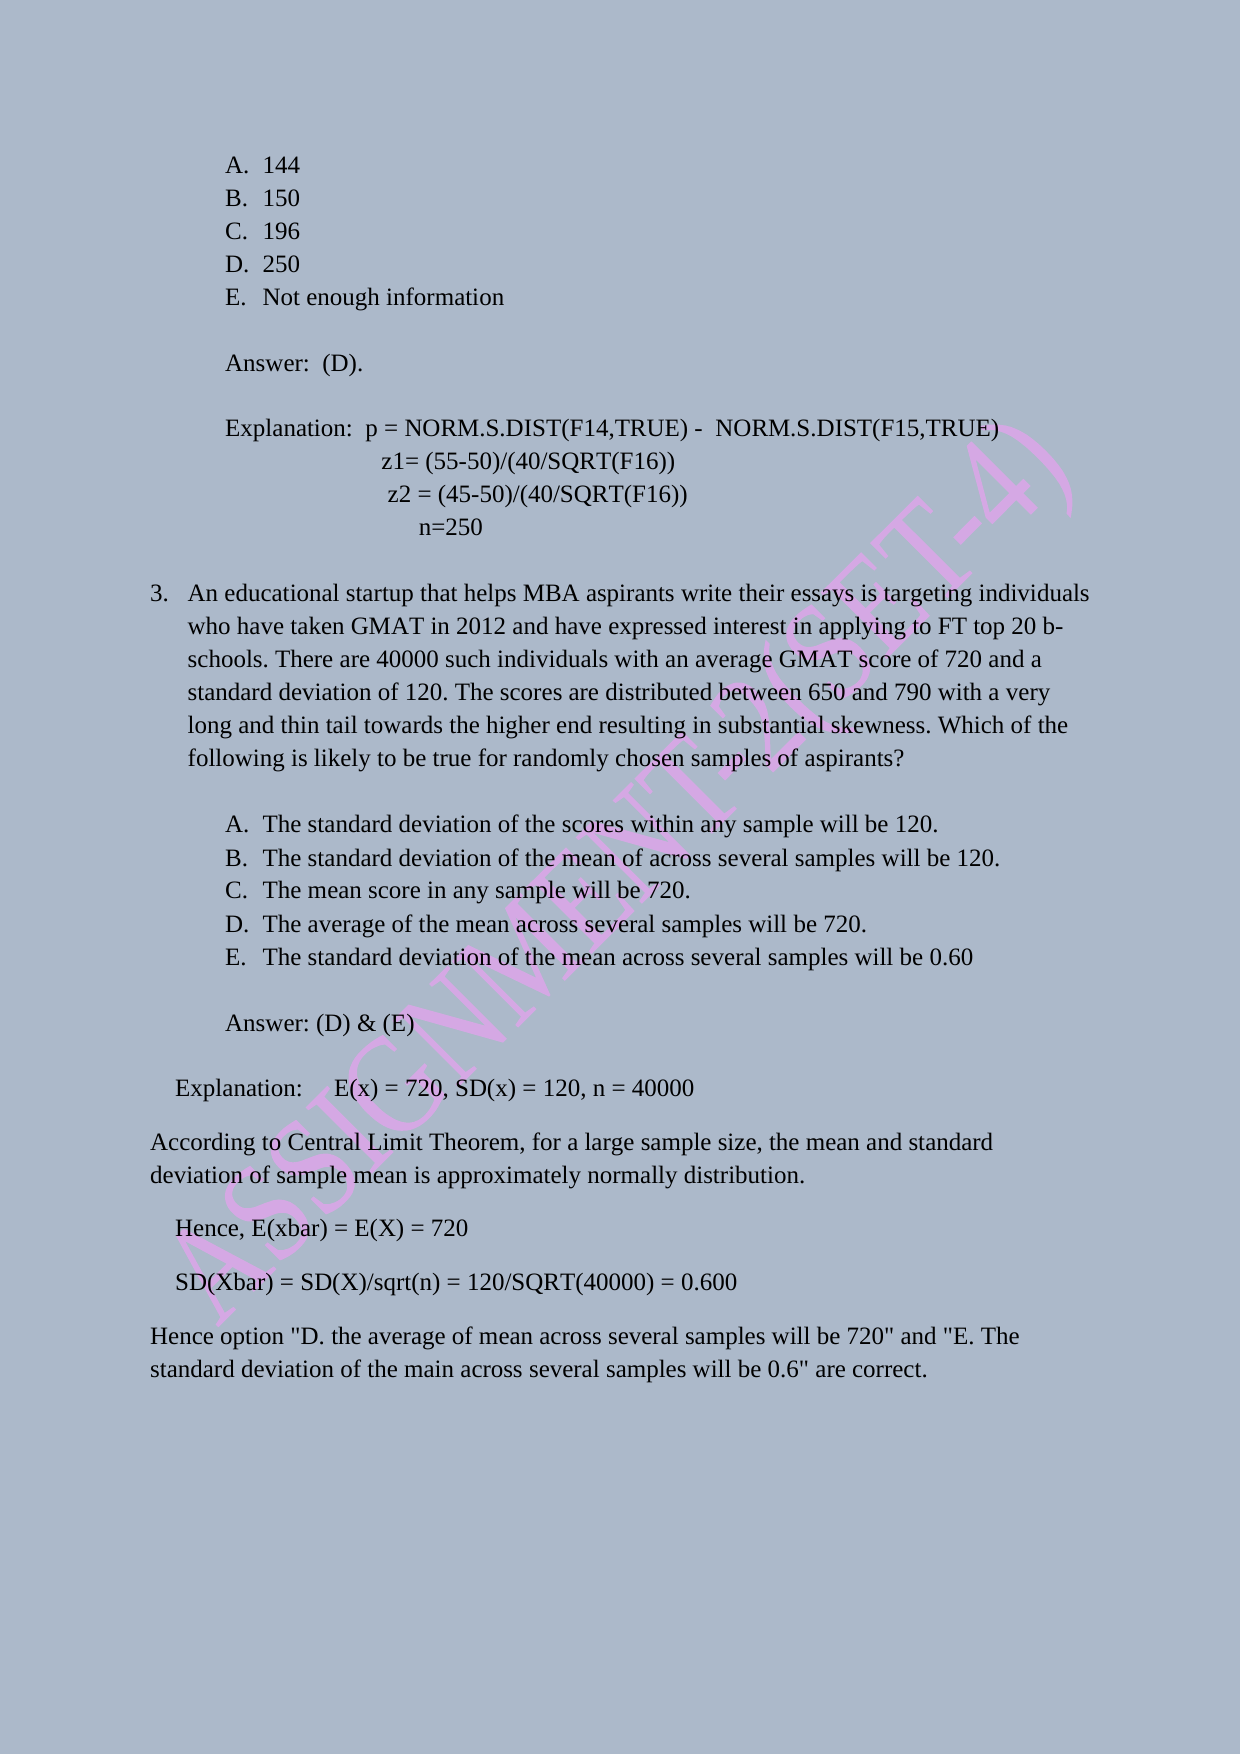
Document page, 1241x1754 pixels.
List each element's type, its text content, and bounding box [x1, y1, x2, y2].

text Hence option "D. the average of mean across several samples will be 720" and "E. The standard deviation of the main across several samples will be 0.6" are correct. [150, 1321, 1090, 1383]
text z1= (55-50)/(40/SQRT(F16)) [225, 446, 1090, 475]
text Answer: (D) & (E) [225, 1008, 1090, 1069]
list Not enough information [225, 282, 1090, 311]
list 150 [225, 183, 1090, 212]
list 250 [225, 249, 1090, 278]
text n=250 [225, 512, 1090, 541]
list The standard deviation of the mean across several samples will be 0.60 [225, 942, 1090, 970]
list The mean score in any sample will be 720. [225, 876, 1090, 904]
text According to Central Limit Theorem, for a large sample size, the mean and standard deviation of sample mean is approximately normally distribution. [150, 1127, 1090, 1188]
text Hence, E(xbar) = E(X) = 720 [150, 1213, 1090, 1242]
text z2 = (45-50)/(40/SQRT(F16)) [225, 479, 1090, 508]
list An educational startup that helps MBA aspirants write their essays is targeting individuals who have taken GMAT in 2012 and have expressed interest in applying to FT top 20 b-schools. There are 40000 such individuals with an average GMAT score of 720 and a standard deviation of 120. The scores are distributed between 650 and 790 with a very long and thin tail towards the higher end resulting in substantial skewness. Which of the following is likely to be true for randomly chosen samples of aspirants? [150, 578, 1090, 772]
text Explanation: p = NORM.S.DIST(F14,TRUE) - NORM.S.DIST(F15,TRUE) [225, 413, 1090, 442]
text Answer: (D). [225, 348, 1090, 377]
list The average of the mean across several samples will be 720. [225, 909, 1090, 937]
list 144 [225, 150, 1090, 179]
list The standard deviation of the mean of across several samples will be 120. [225, 843, 1090, 871]
list The standard deviation of the scores within any sample will be 120. [225, 809, 1090, 838]
list 196 [225, 216, 1090, 245]
text SD(Xbar) = SD(X)/sqrt(n) = 120/SQRT(40000) = 0.600 [150, 1267, 1090, 1296]
text Explanation: E(x) = 720, SD(x) = 120, n = 40000 [150, 1073, 1090, 1102]
